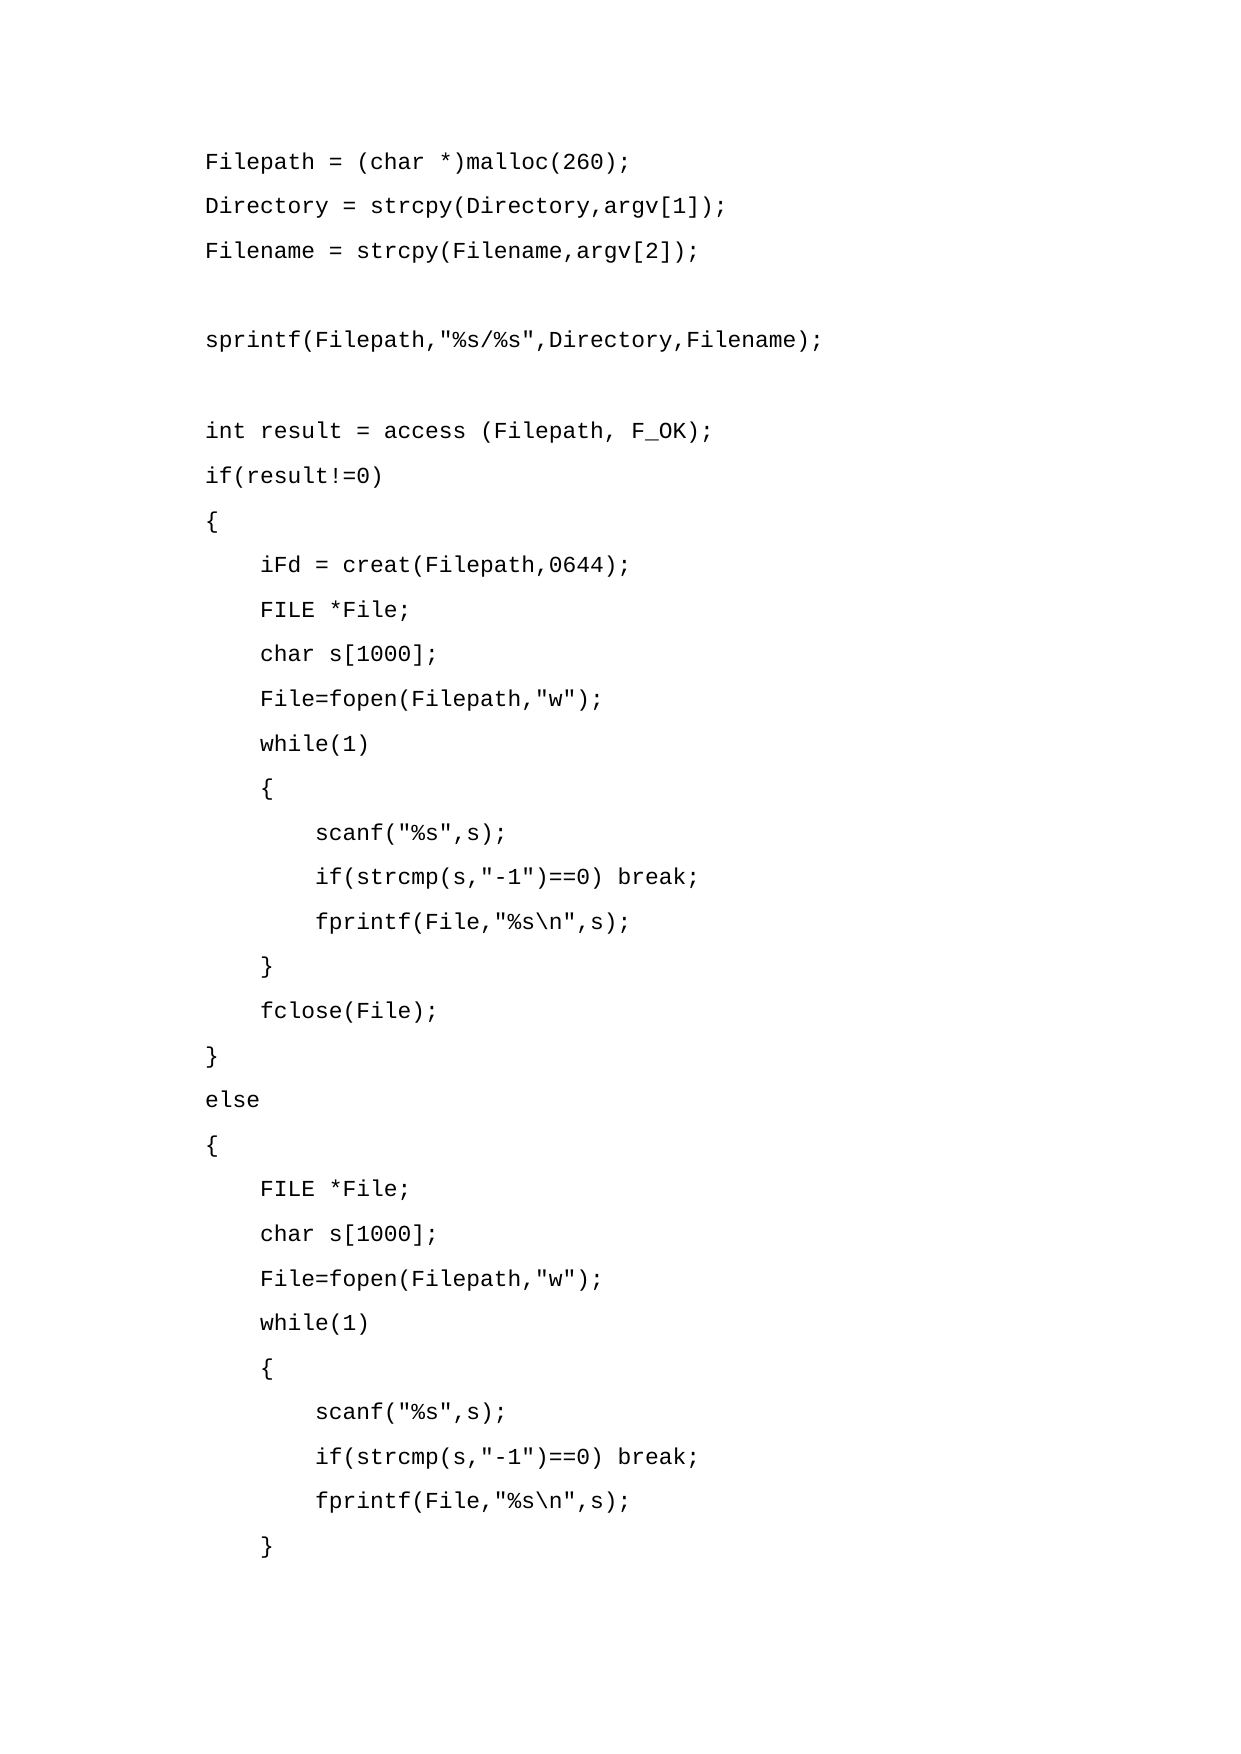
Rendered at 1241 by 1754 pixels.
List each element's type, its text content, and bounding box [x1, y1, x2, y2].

text char s[1000]; [150, 643, 1090, 669]
text } [150, 1534, 1090, 1560]
text Filename = strcpy(Filename,argv[2]); [150, 239, 1090, 265]
text sprintf(Filepath,"%s/%s",Directory,Filename); [150, 328, 1090, 354]
text if(strcmp(s,"-1")==0) break; [150, 866, 1090, 892]
text { [150, 1356, 1090, 1382]
text File=fopen(Filepath,"w"); [150, 687, 1090, 713]
text { [150, 1133, 1090, 1159]
text scanf("%s",s); [150, 821, 1090, 847]
text while(1) [150, 732, 1090, 758]
text while(1) [150, 1311, 1090, 1337]
text else [150, 1088, 1090, 1114]
text scanf("%s",s); [150, 1401, 1090, 1427]
text File=fopen(Filepath,"w"); [150, 1267, 1090, 1293]
text Filepath = (char *)malloc(260); [150, 150, 1090, 176]
text fprintf(File,"%s\n",s); [150, 1490, 1090, 1516]
text iFd = creat(Filepath,0644); [150, 553, 1090, 579]
text } [150, 955, 1090, 981]
text fprintf(File,"%s\n",s); [150, 910, 1090, 936]
text { [150, 509, 1090, 535]
text if(result!=0) [150, 464, 1090, 490]
text fclose(File); [150, 999, 1090, 1025]
text FILE *File; [150, 1178, 1090, 1204]
text int result = access (Filepath, F_OK); [150, 420, 1090, 446]
text if(strcmp(s,"-1")==0) break; [150, 1445, 1090, 1471]
text char s[1000]; [150, 1222, 1090, 1248]
text FILE *File; [150, 598, 1090, 624]
text { [150, 776, 1090, 802]
text Directory = strcpy(Directory,argv[1]); [150, 194, 1090, 221]
text } [150, 1044, 1090, 1070]
